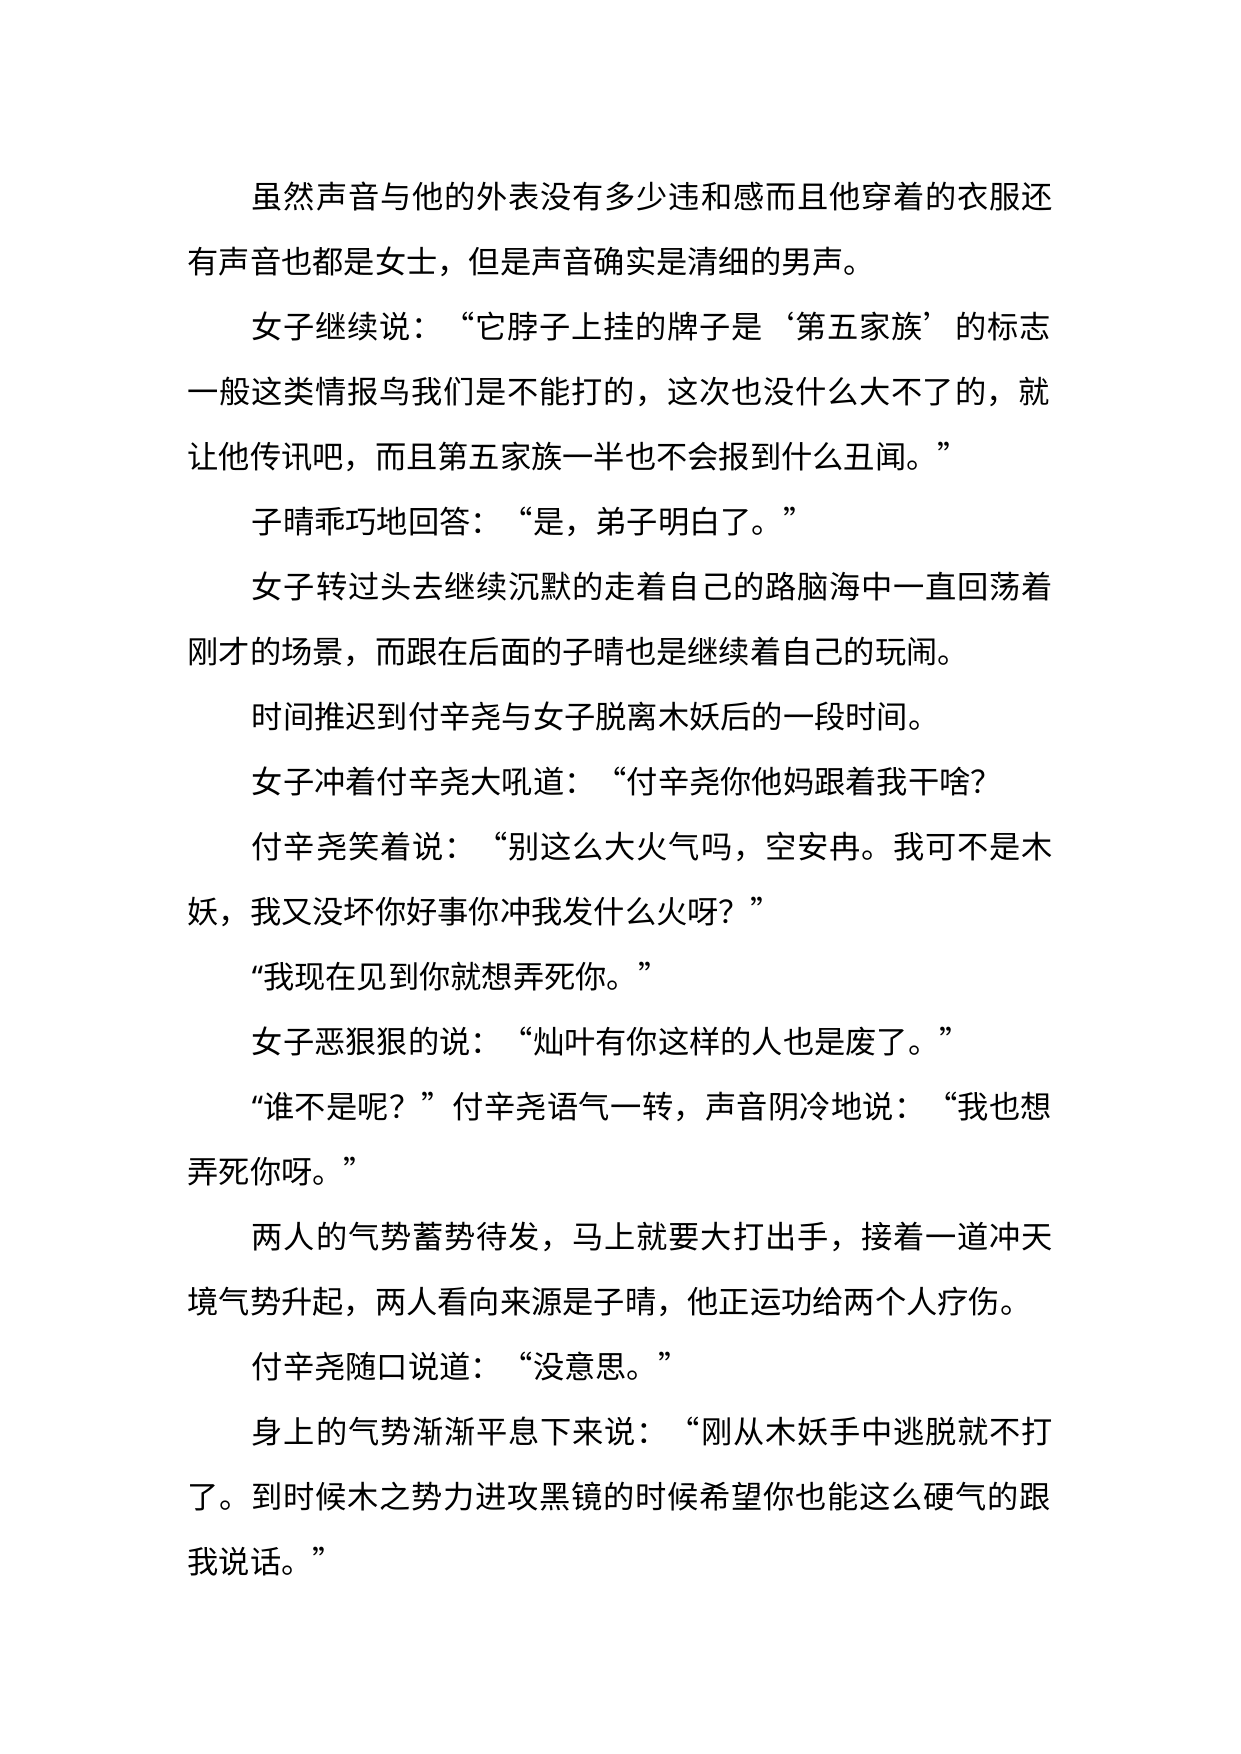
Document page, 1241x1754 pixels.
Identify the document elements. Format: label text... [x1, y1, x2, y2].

text 时间推迟到付辛尧与女子脱离木妖后的一段时间。 [187, 682, 1053, 747]
text 女子冲着付辛尧大吼道：“付辛尧你他妈跟着我干啥？ [187, 747, 1053, 812]
text 女子转过头去继续沉默的走着自己的路脑海中一直回荡着刚才的场景，而跟在后面的子晴也是继续着自己的玩闹。 [187, 552, 1053, 682]
text 身上的气势渐渐平息下来说：“刚从木妖手中逃脱就不打了。到时候木之势力进攻黑镜的时候希望你也能这么硬气的跟我说话。” [187, 1397, 1053, 1592]
text 女子恶狠狠的说：“灿叶有你这样的人也是废了。” [187, 1007, 1053, 1072]
text 两人的气势蓄势待发，马上就要大打出手，接着一道冲天境气势升起，两人看向来源是子晴，他正运功给两个人疗伤。 [187, 1202, 1053, 1332]
text “谁不是呢？”付辛尧语气一转，声音阴冷地说：“我也想弄死你呀。” [187, 1072, 1053, 1202]
text 虽然声音与他的外表没有多少违和感而且他穿着的衣服还有声音也都是女士，但是声音确实是清细的男声。 [187, 162, 1053, 292]
text 子晴乖巧地回答：“是，弟子明白了。” [187, 487, 1053, 552]
text “我现在见到你就想弄死你。” [187, 942, 1053, 1007]
text 付辛尧笑着说：“别这么大火气吗，空安冉。我可不是木妖，我又没坏你好事你冲我发什么火呀？” [187, 812, 1053, 942]
text 女子继续说：“它脖子上挂的牌子是‘第五家族’的标志，一般这类情报鸟我们是不能打的，这次也没什么大不了的，就让他传讯吧，而且第五家族一半也不会报到什么丑闻。” [187, 292, 1053, 487]
text 付辛尧随口说道：“没意思。” [187, 1332, 1053, 1397]
